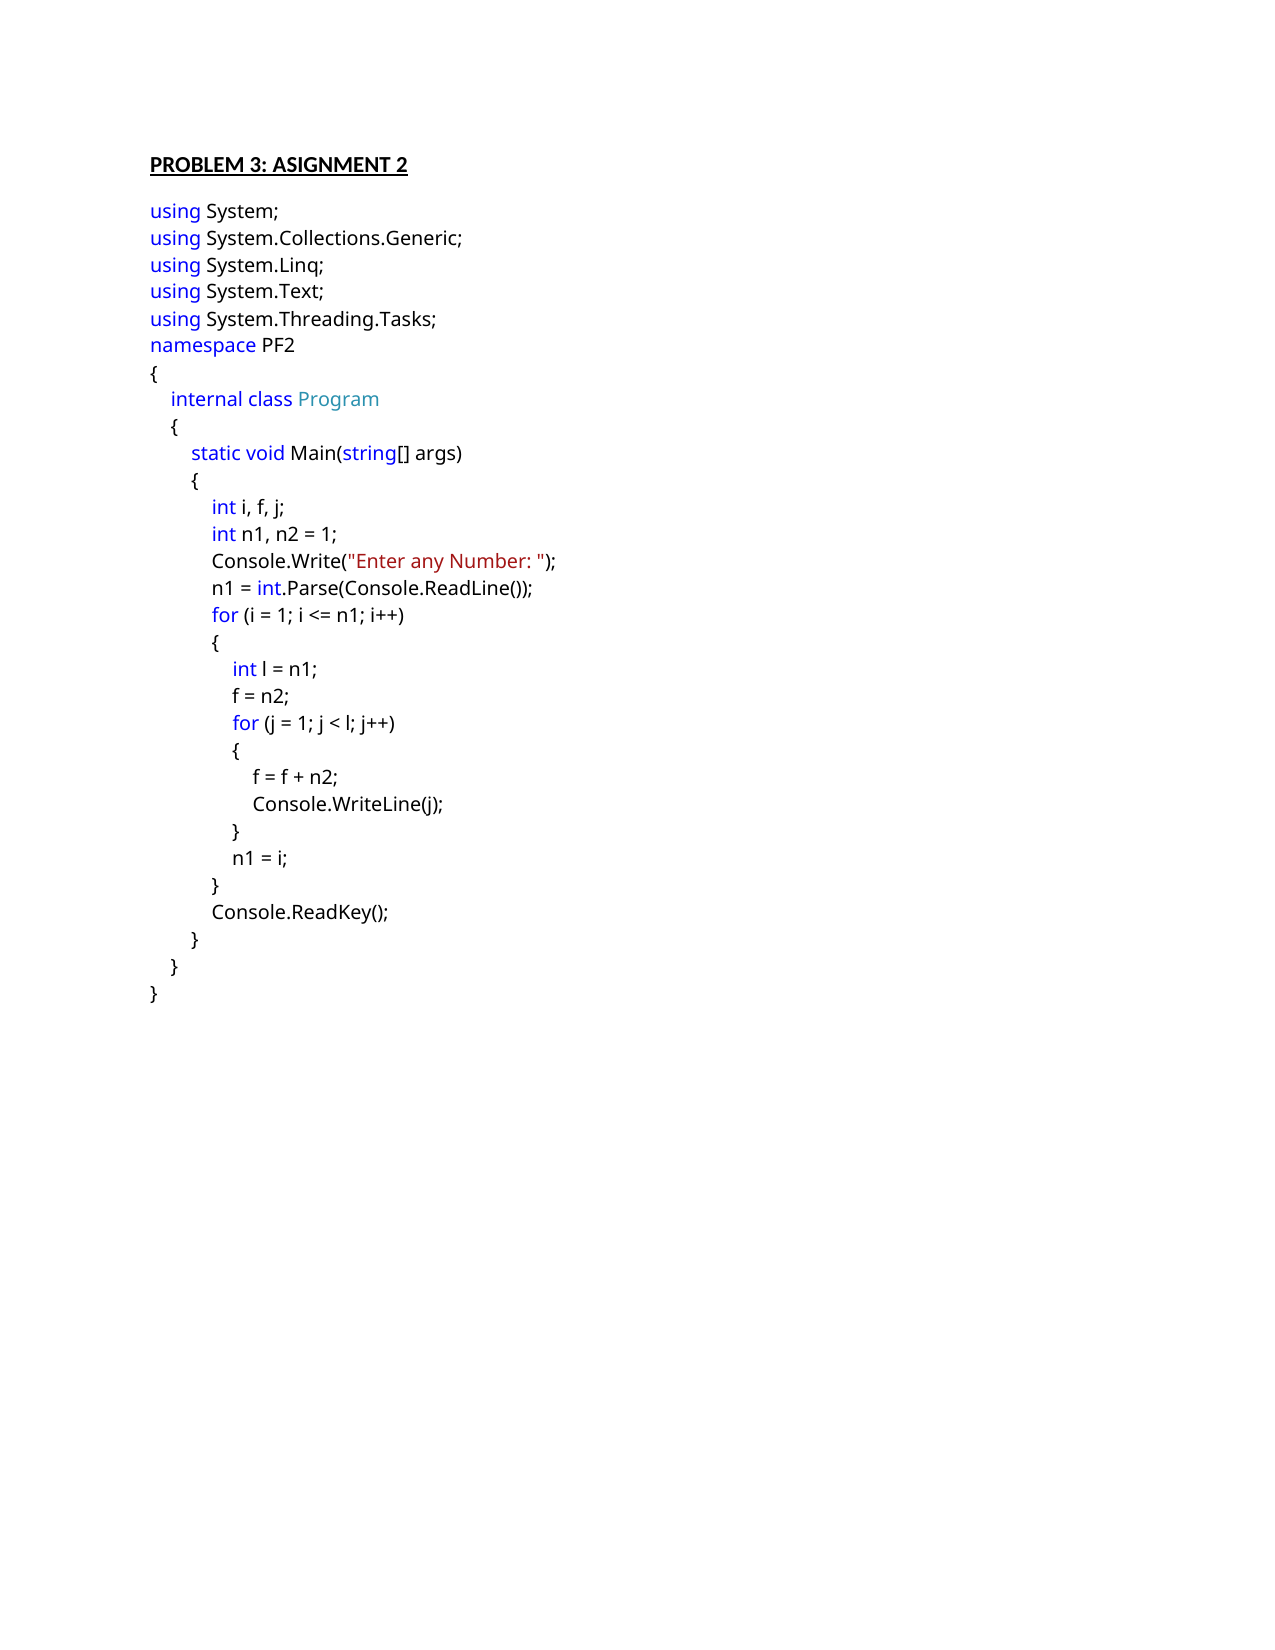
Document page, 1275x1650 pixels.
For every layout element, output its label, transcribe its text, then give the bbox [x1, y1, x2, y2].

text namespace PF2 [150, 332, 1125, 359]
text for (i = 1; i <= n1; i++) [150, 602, 1125, 628]
text using System.Linq; [150, 251, 1125, 278]
text using System.Collections.Generic; [150, 224, 1125, 251]
text using System.Threading.Tasks; [150, 305, 1125, 332]
text f = n2; [150, 682, 1125, 709]
text using System.Text; [150, 278, 1125, 305]
text { [150, 467, 1125, 494]
text n1 = i; [150, 844, 1125, 871]
text f = f + n2; [150, 763, 1125, 790]
text Console.ReadKey(); [150, 898, 1125, 925]
text int l = n1; [150, 656, 1125, 682]
text for (j = 1; j < l; j++) [150, 709, 1125, 736]
text static void Main(string[] args) [150, 440, 1125, 467]
text int i, f, j; [150, 494, 1125, 521]
text n1 = int.Parse(Console.ReadLine()); [150, 574, 1125, 602]
text { [150, 628, 1125, 656]
text } [150, 925, 1125, 952]
text Console.Write("Enter any Number: "); [150, 548, 1125, 574]
text int n1, n2 = 1; [150, 521, 1125, 548]
text Console.WriteLine(j); [150, 790, 1125, 817]
text } [150, 979, 1125, 1006]
text { [150, 736, 1125, 763]
text } [150, 952, 1125, 979]
text using System; [150, 197, 1125, 224]
text { [150, 413, 1125, 440]
text } [150, 871, 1125, 898]
text internal class Program [150, 386, 1125, 413]
text PROBLEM 3: ASIGNMENT 2 [150, 150, 1125, 178]
text } [150, 817, 1125, 844]
text { [150, 359, 1125, 386]
